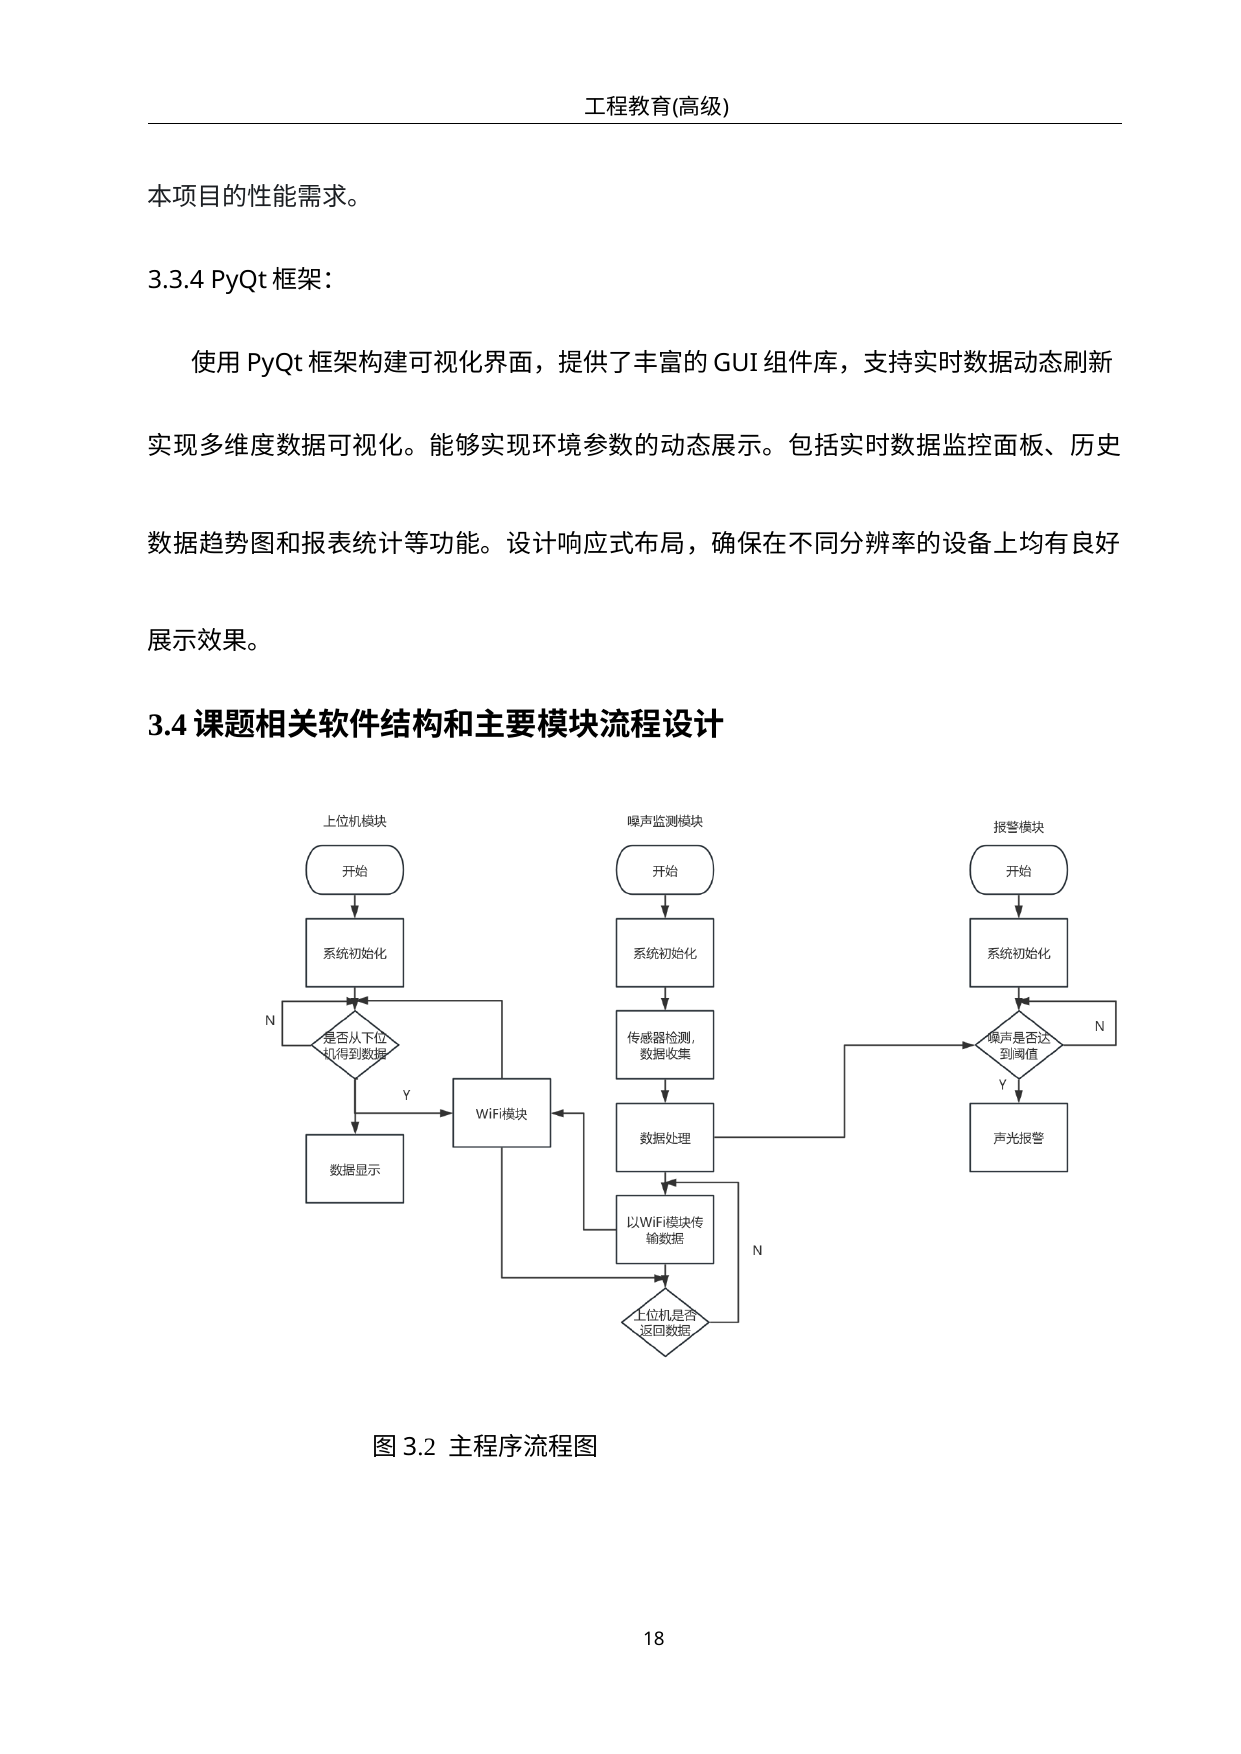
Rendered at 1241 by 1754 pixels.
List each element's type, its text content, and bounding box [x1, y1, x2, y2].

subtitle 3.4课题相关软件结构和主要模块流程设计 [148, 689, 1122, 754]
text 图3.2 主程序流程图 [148, 1412, 1122, 1477]
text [148, 162, 1122, 227]
text 实现多维度数据可视化。能够实现环境参数的动态展示。包括实时数据监控面板、历史数据趋势图和报表统计等功能。设计响应式布局，确保在不同分辨率的设备上均有良好展示效果。 [148, 411, 1122, 671]
text 3.3.4 PyQt框架： [148, 245, 1122, 310]
text 使用PyQt框架构建可视化界面，提供了丰富的GUI组件库，支持实时数据动态刷新 [148, 328, 1122, 393]
picture [197, 777, 1172, 1380]
